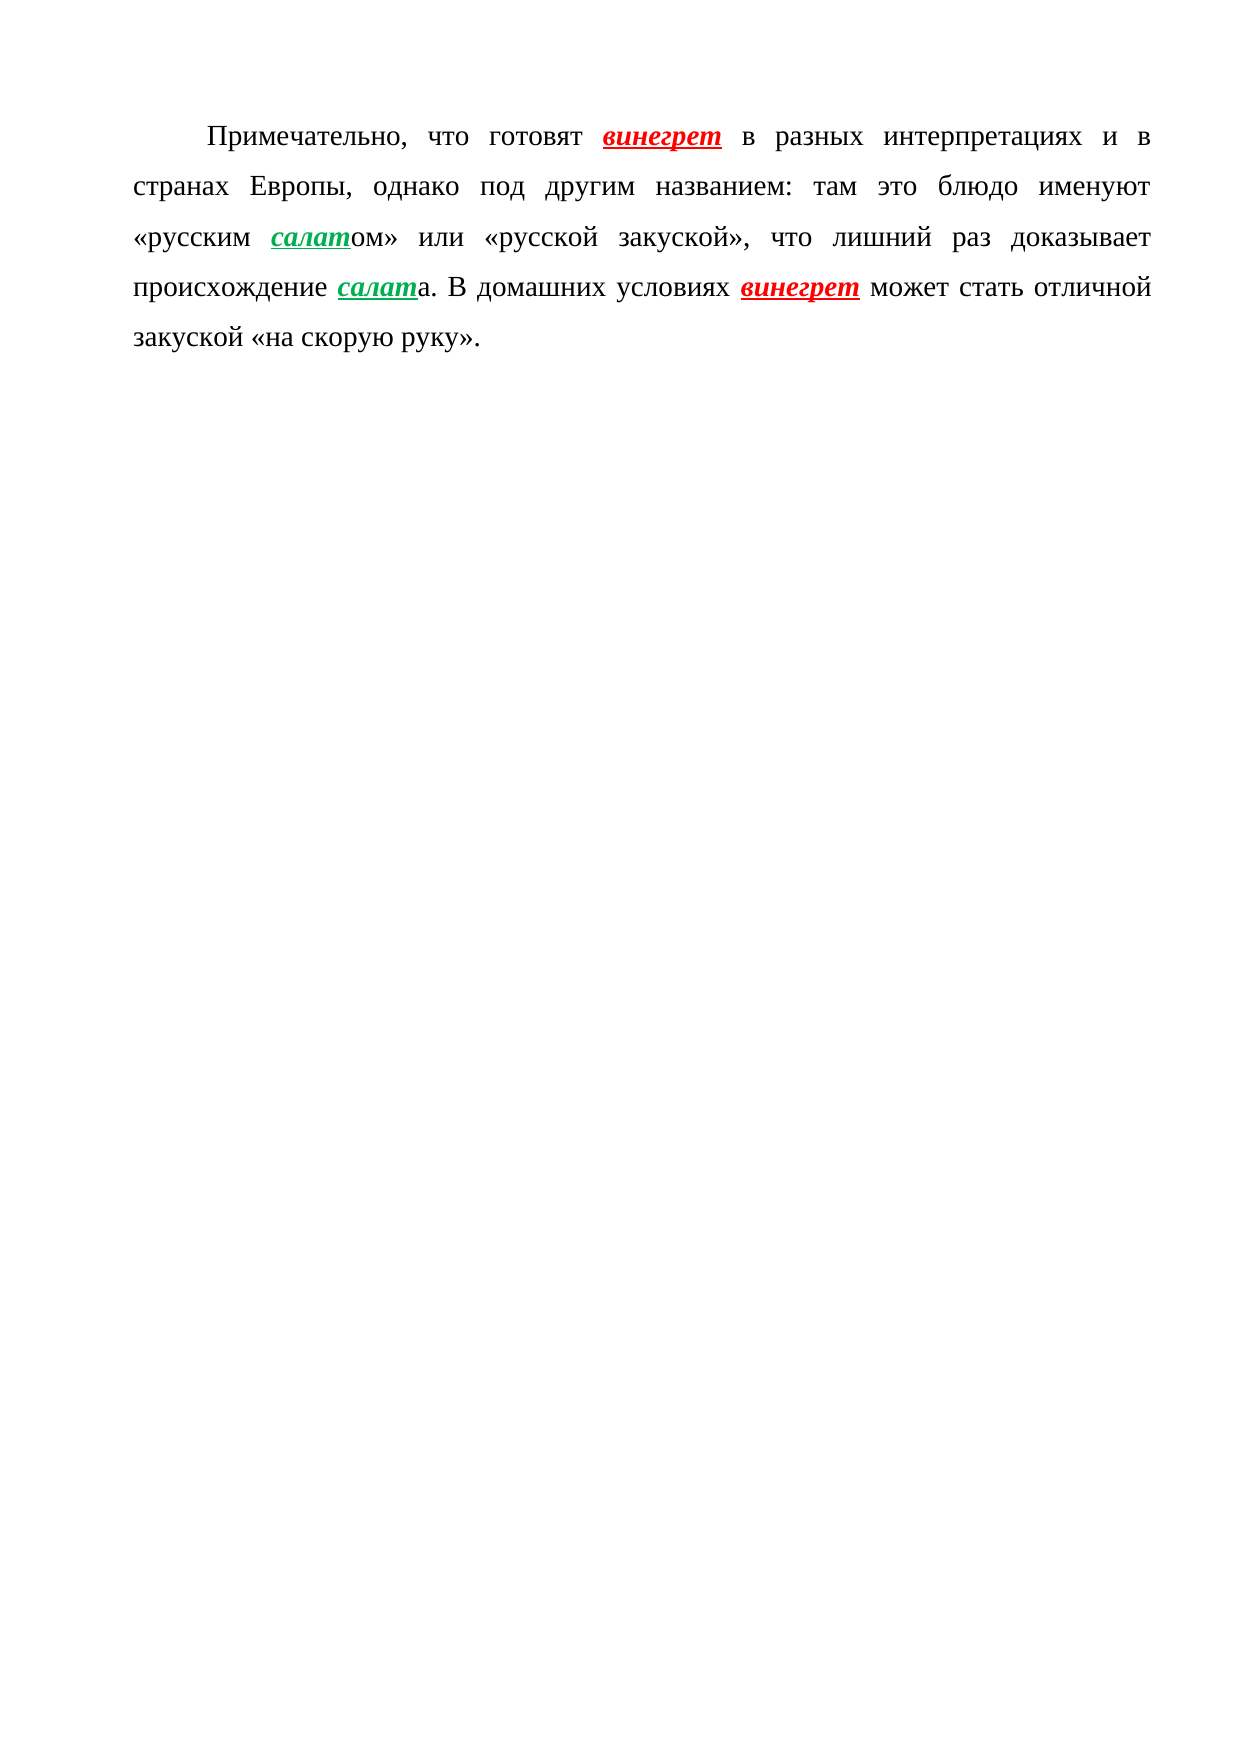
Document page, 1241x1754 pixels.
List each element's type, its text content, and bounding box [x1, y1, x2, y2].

text Примечательно, что готовят винегрет в разных интерпретациях и в странах Европы, однако под другим названием: там это блюдо именуют «русским салатом» или «русской закуской», что лишний раз доказывает происхождение салата. В домашних условиях винегрет может стать отличной закуской «на скорую руку». [133, 118, 1152, 353]
